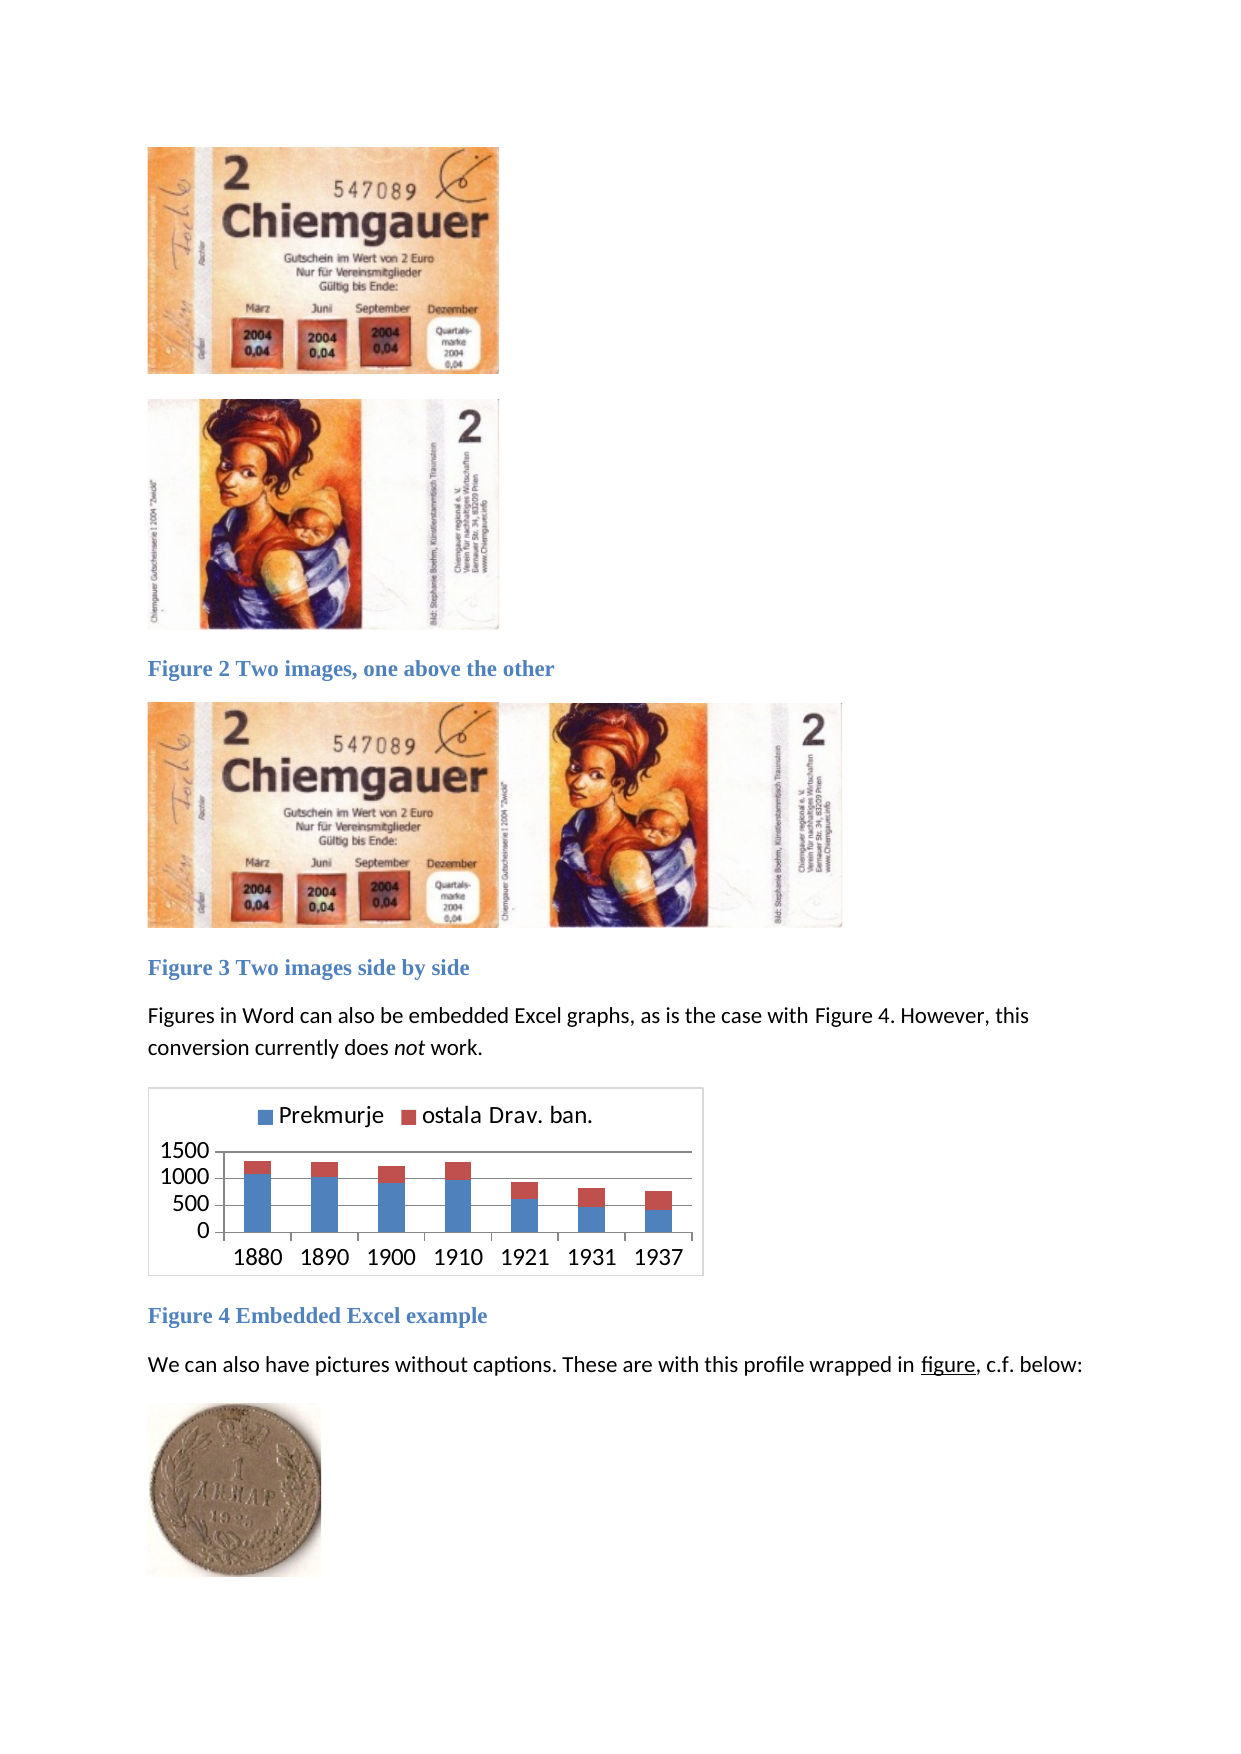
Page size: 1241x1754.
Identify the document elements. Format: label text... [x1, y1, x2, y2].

picture [147, 702, 843, 928]
picture [147, 1403, 322, 1577]
text We can also have pictures without captions. These are with this profile wrapped in figure, c.f. below: [148, 1350, 1093, 1378]
text Figure 2 Two images, one above the other [148, 655, 1093, 682]
text Figure 4 Embedded Excel example [148, 1302, 1093, 1329]
picture [147, 147, 500, 374]
text Figures in Word can also be embedded Excel graphs, as is the case with Figure 4. However, this conversion currently does not work. [148, 1001, 1093, 1061]
picture [147, 399, 500, 630]
text Figure 3 Two images side by side [148, 954, 1093, 980]
